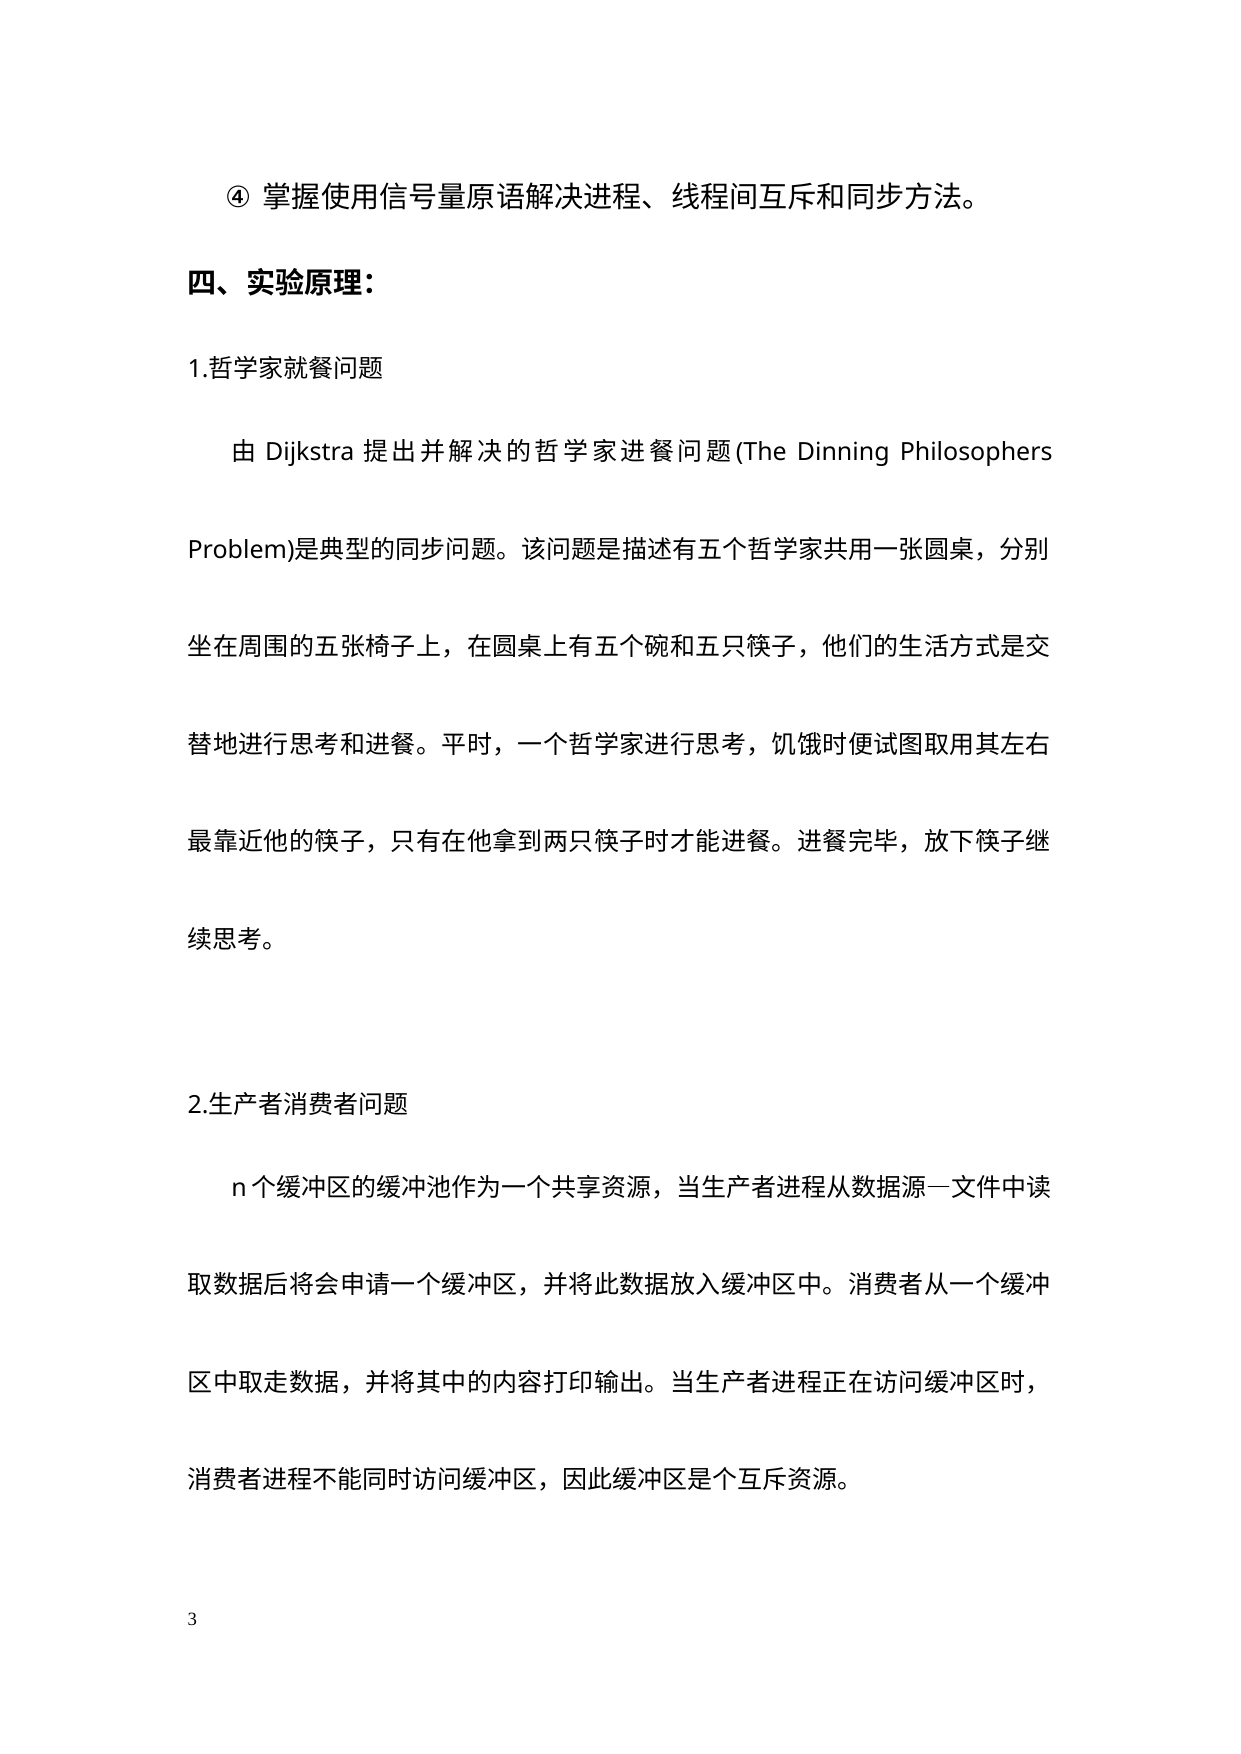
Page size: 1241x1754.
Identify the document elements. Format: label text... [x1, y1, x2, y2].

text 由Dijkstra提出并解决的哲学家进餐问题(The Dinning Philosophers Problem)是典型的同步问题。该问题是描述有五个哲学家共用一张圆桌，分别坐在周围的五张椅子上，在圆桌上有五个碗和五只筷子，他们的生活方式是交替地进行思考和进餐。平时，一个哲学家进行思考，饥饿时便试图取用其左右最靠近他的筷子，只有在他拿到两只筷子时才能进餐。进餐完毕，放下筷子继续思考。 [187, 417, 1053, 970]
text 四、实验原理： [187, 248, 1053, 313]
text 2.生产者消费者问题 [187, 1070, 1053, 1135]
text n个缓冲区的缓冲池作为一个共享资源，当生产者进程从数据源—文件中读取数据后将会申请一个缓冲区，并将此数据放入缓冲区中。消费者从一个缓冲区中取走数据，并将其中的内容打印输出。当生产者进程正在访问缓冲区时，消费者进程不能同时访问缓冲区，因此缓冲区是个互斥资源。 [187, 1153, 1053, 1511]
text 1.哲学家就餐问题 [187, 334, 1053, 399]
list 掌握使用信号量原语解决进程、线程间互斥和同步方法。 [225, 162, 1053, 227]
